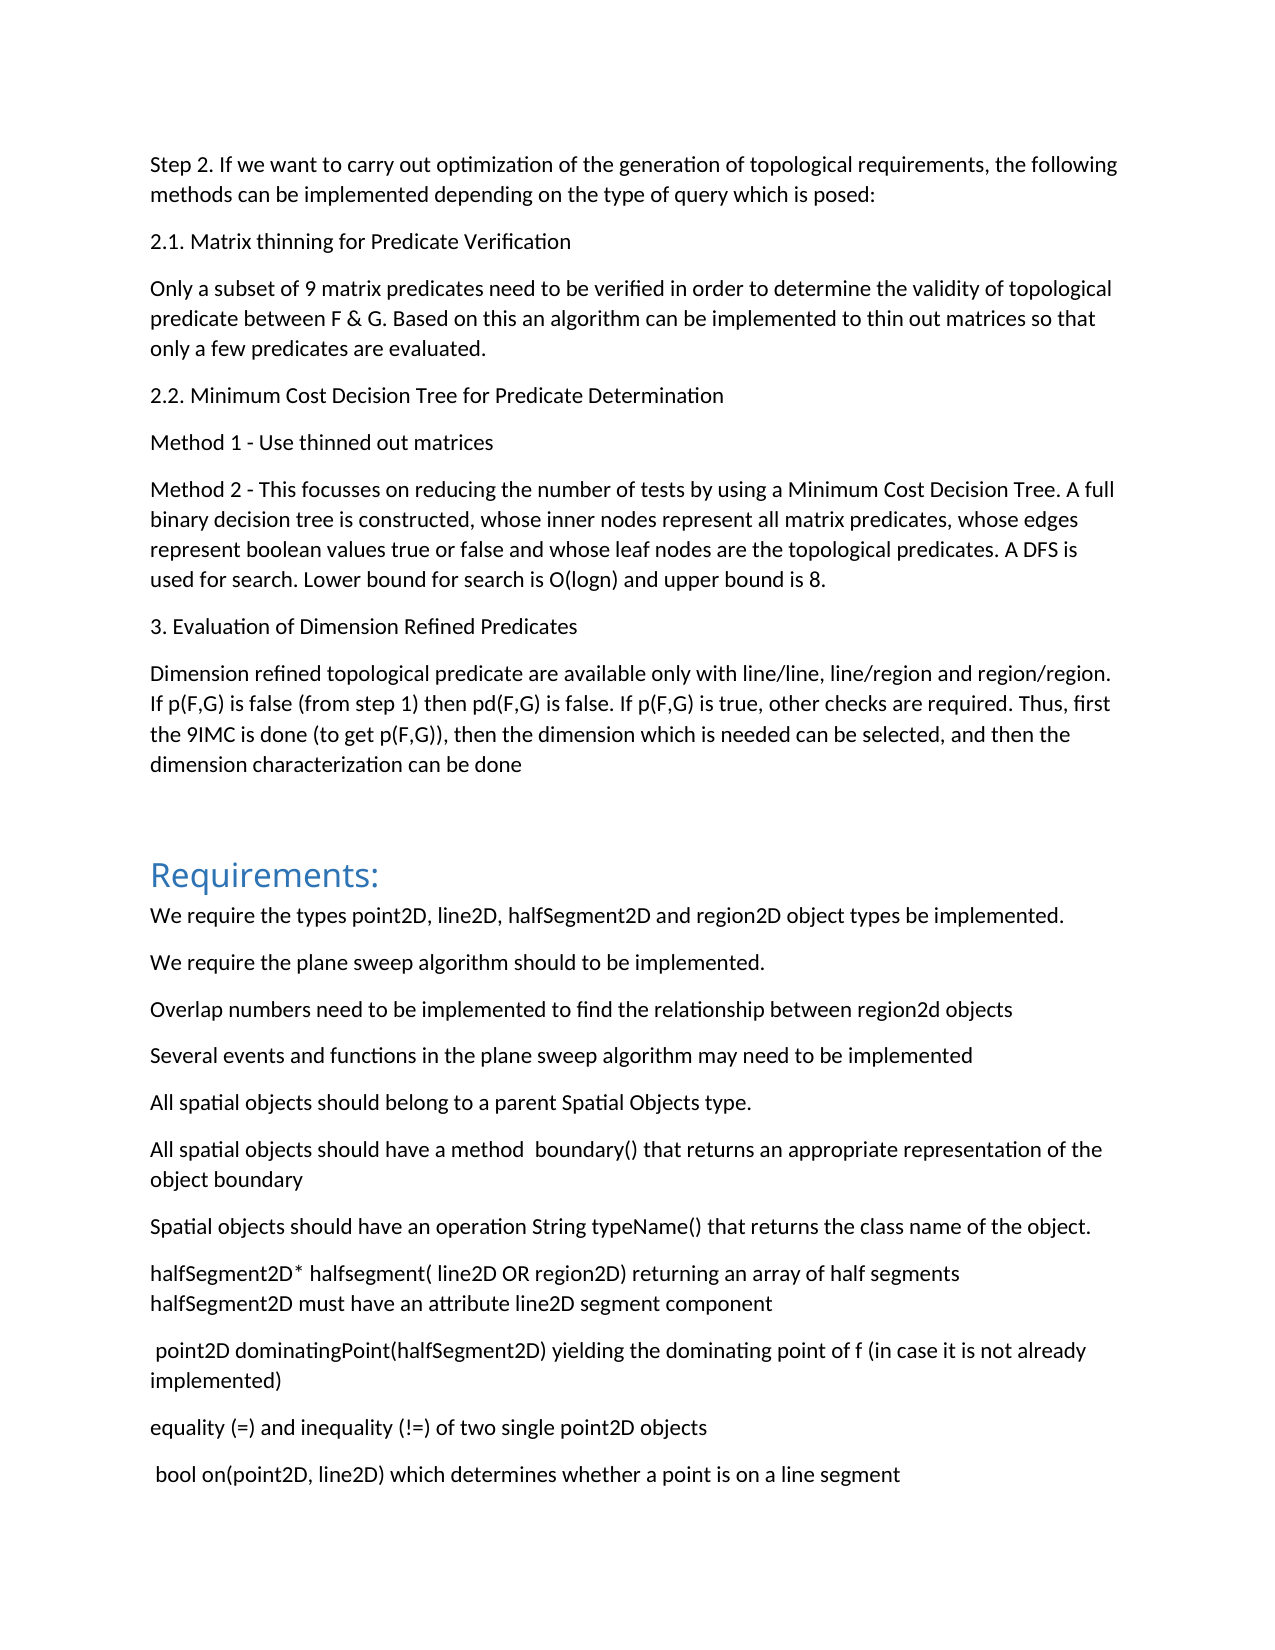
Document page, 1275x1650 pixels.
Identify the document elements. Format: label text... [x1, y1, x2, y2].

text We require the types point2D, line2D, halfSegment2D and region2D object types be implemented. [150, 901, 1125, 929]
text Step 2. If we want to carry out optimization of the generation of topological requirements, the following methods can be implemented depending on the type of query which is posed: [150, 150, 1125, 208]
text 2.2. Minimum Cost Decision Tree for Predicate Determination [150, 381, 1125, 409]
text halfSegment2D* halfsegment( line2D OR region2D) returning an array of half segments halfSegment2D must have an attribute line2D segment component [150, 1259, 1125, 1318]
text Dimension refined topological predicate are available only with line/line, line/region and region/region. If p(F,G) is false (from step 1) then pd(F,G) is false. If p(F,G) is true, other checks are required. Thus, first the 9IMC is done (to get p(F,G)), then the dimension which is needed can be selected, and then the dimension characterization can be done [150, 659, 1125, 778]
text All spatial objects should have a method boundary() that returns an appropriate representation of the object boundary [150, 1135, 1125, 1194]
text equality (=) and inequality (!=) of two single point2D objects [150, 1413, 1125, 1442]
text bool on(point2D, line2D) which determines whether a point is on a line segment [150, 1460, 1125, 1488]
text 3. Evaluation of Dimension Refined Predicates [150, 612, 1125, 641]
text All spatial objects should belong to a parent Spatial Objects type. [150, 1088, 1125, 1117]
text Method 2 - This focusses on reducing the number of tests by using a Minimum Cost Decision Tree. A full binary decision tree is constructed, whose inner nodes represent all matrix predicates, whose edges represent boolean values true or false and whose leaf nodes are the topological predicates. A DFS is used for search. Lower bound for search is O(logn) and upper bound is 8. [150, 475, 1125, 594]
text Several events and functions in the plane sweep algorithm may need to be implemented [150, 1042, 1125, 1070]
text We require the plane sweep algorithm should to be implemented. [150, 948, 1125, 976]
text Only a subset of 9 matrix predicates need to be verified in order to determine the validity of topological predicate between F & G. Based on this an algorithm can be implemented to thin out matrices so that only a few predicates are evaluated. [150, 274, 1125, 362]
text Overlap numbers need to be implemented to find the relationship between region2d objects [150, 995, 1125, 1023]
text Spatial objects should have an operation String typeName() that returns the class name of the object. [150, 1212, 1125, 1241]
text point2D dominatingPoint(halfSegment2D) yielding the dominating point of f (in case it is not already implemented) [150, 1336, 1125, 1395]
subtitle Requirements: [150, 852, 1125, 897]
text Method 1 - Use thinned out matrices [150, 428, 1125, 456]
text 2.1. Matrix thinning for Predicate Verification [150, 227, 1125, 255]
